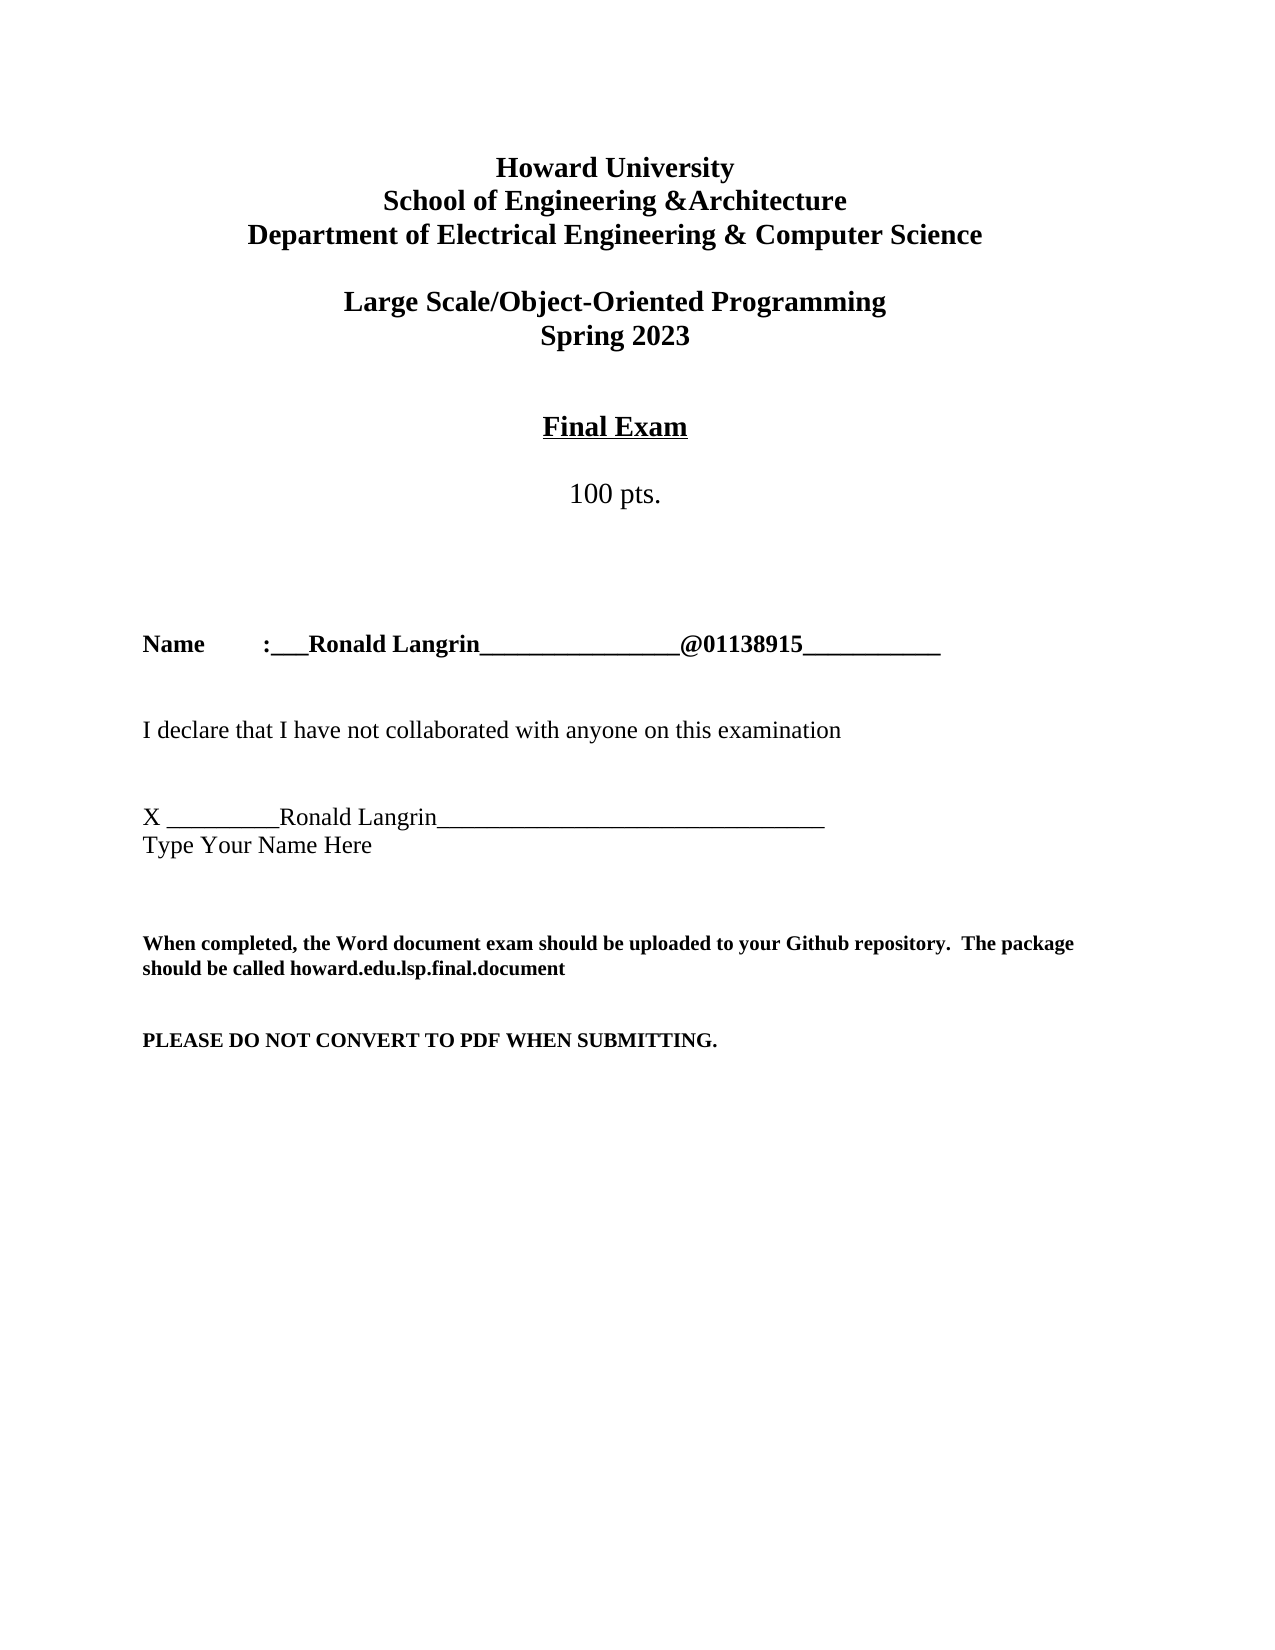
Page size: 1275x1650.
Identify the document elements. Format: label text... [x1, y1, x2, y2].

text Spring 2023 [142, 318, 1087, 351]
text Name :___Ronald Langrin________________@01138915___________ [142, 629, 1087, 658]
text When completed, the Word document exam should be uploaded to your Github repository. The package [142, 931, 1087, 955]
text Department of Electrical Engineering & Computer Science [142, 217, 1087, 251]
text Large Scale/Object-Oriented Programming [142, 284, 1087, 318]
text I declare that I have not collaborated with anyone on this examination [142, 715, 1087, 744]
text X _________Ronald Langrin_______________________________ [142, 802, 1087, 830]
text PLEASE DO NOT CONVERT TO PDF WHEN SUBMITTING. [142, 1028, 1087, 1052]
text Final Exam [142, 409, 1087, 442]
text 100 pts. [142, 476, 1087, 509]
text Type Your Name Here [142, 830, 1087, 859]
text should be called howard.edu.lsp.final.document [142, 955, 1087, 979]
text Howard University [142, 150, 1087, 183]
text School of Engineering &Architecture [142, 183, 1087, 217]
